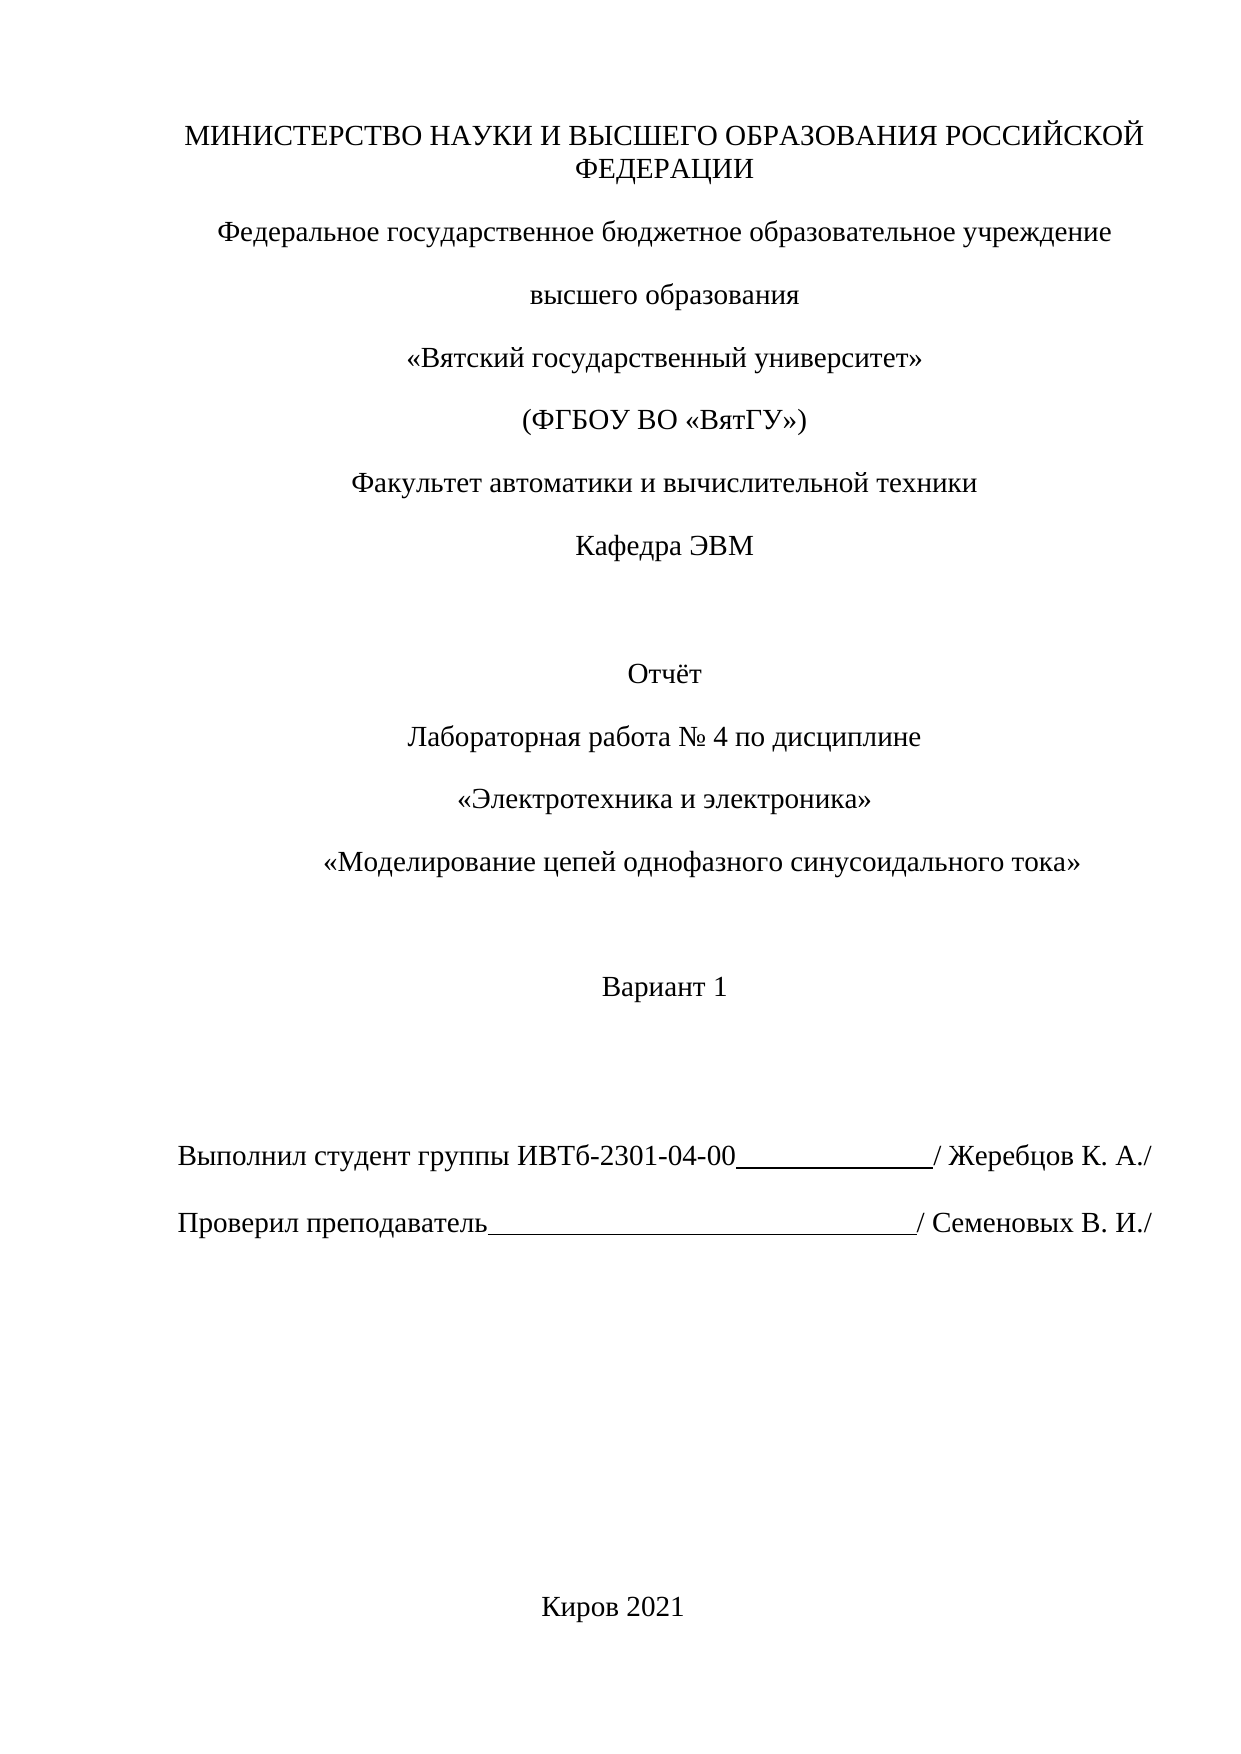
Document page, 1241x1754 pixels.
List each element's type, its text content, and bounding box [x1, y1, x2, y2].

text Отчёт [177, 656, 1152, 689]
text «Вятский государственный университет» [177, 340, 1152, 373]
text МИНИСТЕРСТВО НАУКИ И ВЫСШЕГО ОБРАЗОВАНИЯ РОССИЙСКОЙ ФЕДЕРАЦИИ [177, 118, 1152, 185]
text Лабораторная работа № 4 по дисциплине [177, 719, 1152, 752]
text (ФГБОУ ВО «ВятГУ») [177, 402, 1152, 436]
text Кафедра ЭВМ [177, 528, 1152, 561]
text Киров 2021 [74, 1589, 1152, 1622]
text Федеральное государственное бюджетное образовательное учреждение [177, 214, 1152, 248]
text «Электротехника и электроника» [177, 781, 1152, 815]
text Проверил преподаватель / Семеновых В. И./ [177, 1205, 1152, 1238]
text высшего образования [177, 277, 1152, 311]
text Факультет автоматики и вычислительной техники [177, 465, 1152, 499]
text Выполнил студент группы ИВТб-2301-04-00 / Жеребцов К. А./ [177, 1138, 1152, 1171]
subtitle «Моделирование цепей однофазного синусоидального тока» [177, 844, 1152, 878]
text Вариант 1 [177, 969, 1152, 1003]
